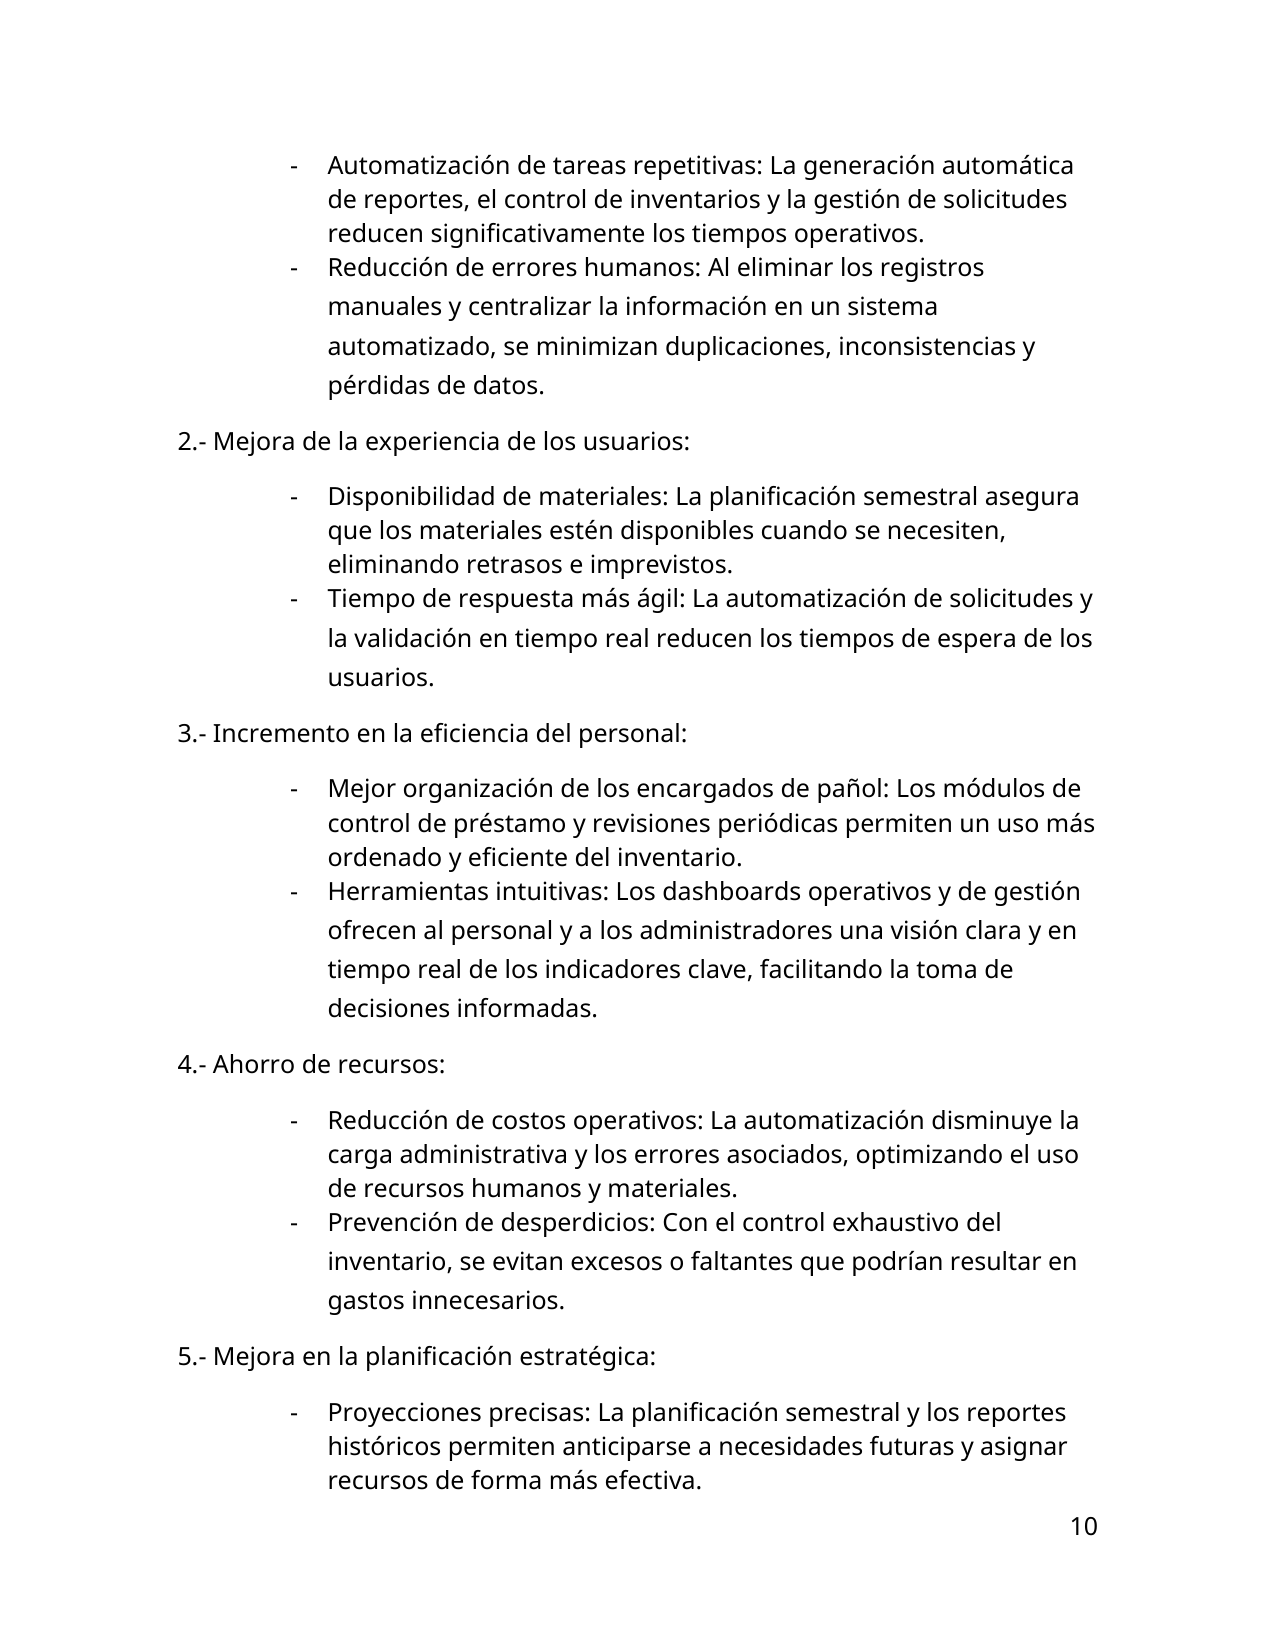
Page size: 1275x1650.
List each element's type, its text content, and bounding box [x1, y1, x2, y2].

text 4.- Ahorro de recursos: [177, 1047, 1098, 1081]
list Mejor organización de los encargados de pañol: Los módulos de control de préstamo y revisiones periódicas permiten un uso más ordenado y eficiente del inventario. [290, 771, 1098, 873]
list Automatización de tareas repetitivas: La generación automática de reportes, el control de inventarios y la gestión de solicitudes reducen significativamente los tiempos operativos. [290, 148, 1098, 250]
list Proyecciones precisas: La planificación semestral y los reportes históricos permiten anticiparse a necesidades futuras y asignar recursos de forma más efectiva. [290, 1395, 1098, 1497]
list Disponibilidad de materiales: La planificación semestral asegura que los materiales estén disponibles cuando se necesiten, eliminando retrasos e imprevistos. [290, 479, 1098, 581]
text 5.- Mejora en la planificación estratégica: [177, 1339, 1098, 1373]
text 3.- Incremento en la eficiencia del personal: [177, 715, 1098, 749]
list Reducción de errores humanos: Al eliminar los registros manuales y centralizar la información en un sistema automatizado, se minimizan duplicaciones, inconsistencias y pérdidas de datos. [290, 250, 1098, 401]
text 2.- Mejora de la experiencia de los usuarios: [177, 423, 1098, 457]
list Prevención de desperdicios: Con el control exhaustivo del inventario, se evitan excesos o faltantes que podrían resultar en gastos innecesarios. [290, 1205, 1098, 1317]
list Reducción de costos operativos: La automatización disminuye la carga administrativa y los errores asociados, optimizando el uso de recursos humanos y materiales. [290, 1102, 1098, 1205]
list Herramientas intuitivas: Los dashboards operativos y de gestión ofrecen al personal y a los administradores una visión clara y en tiempo real de los indicadores clave, facilitando la toma de decisiones informadas. [290, 873, 1098, 1025]
list Tiempo de respuesta más ágil: La automatización de solicitudes y la validación en tiempo real reducen los tiempos de espera de los usuarios. [290, 581, 1098, 693]
